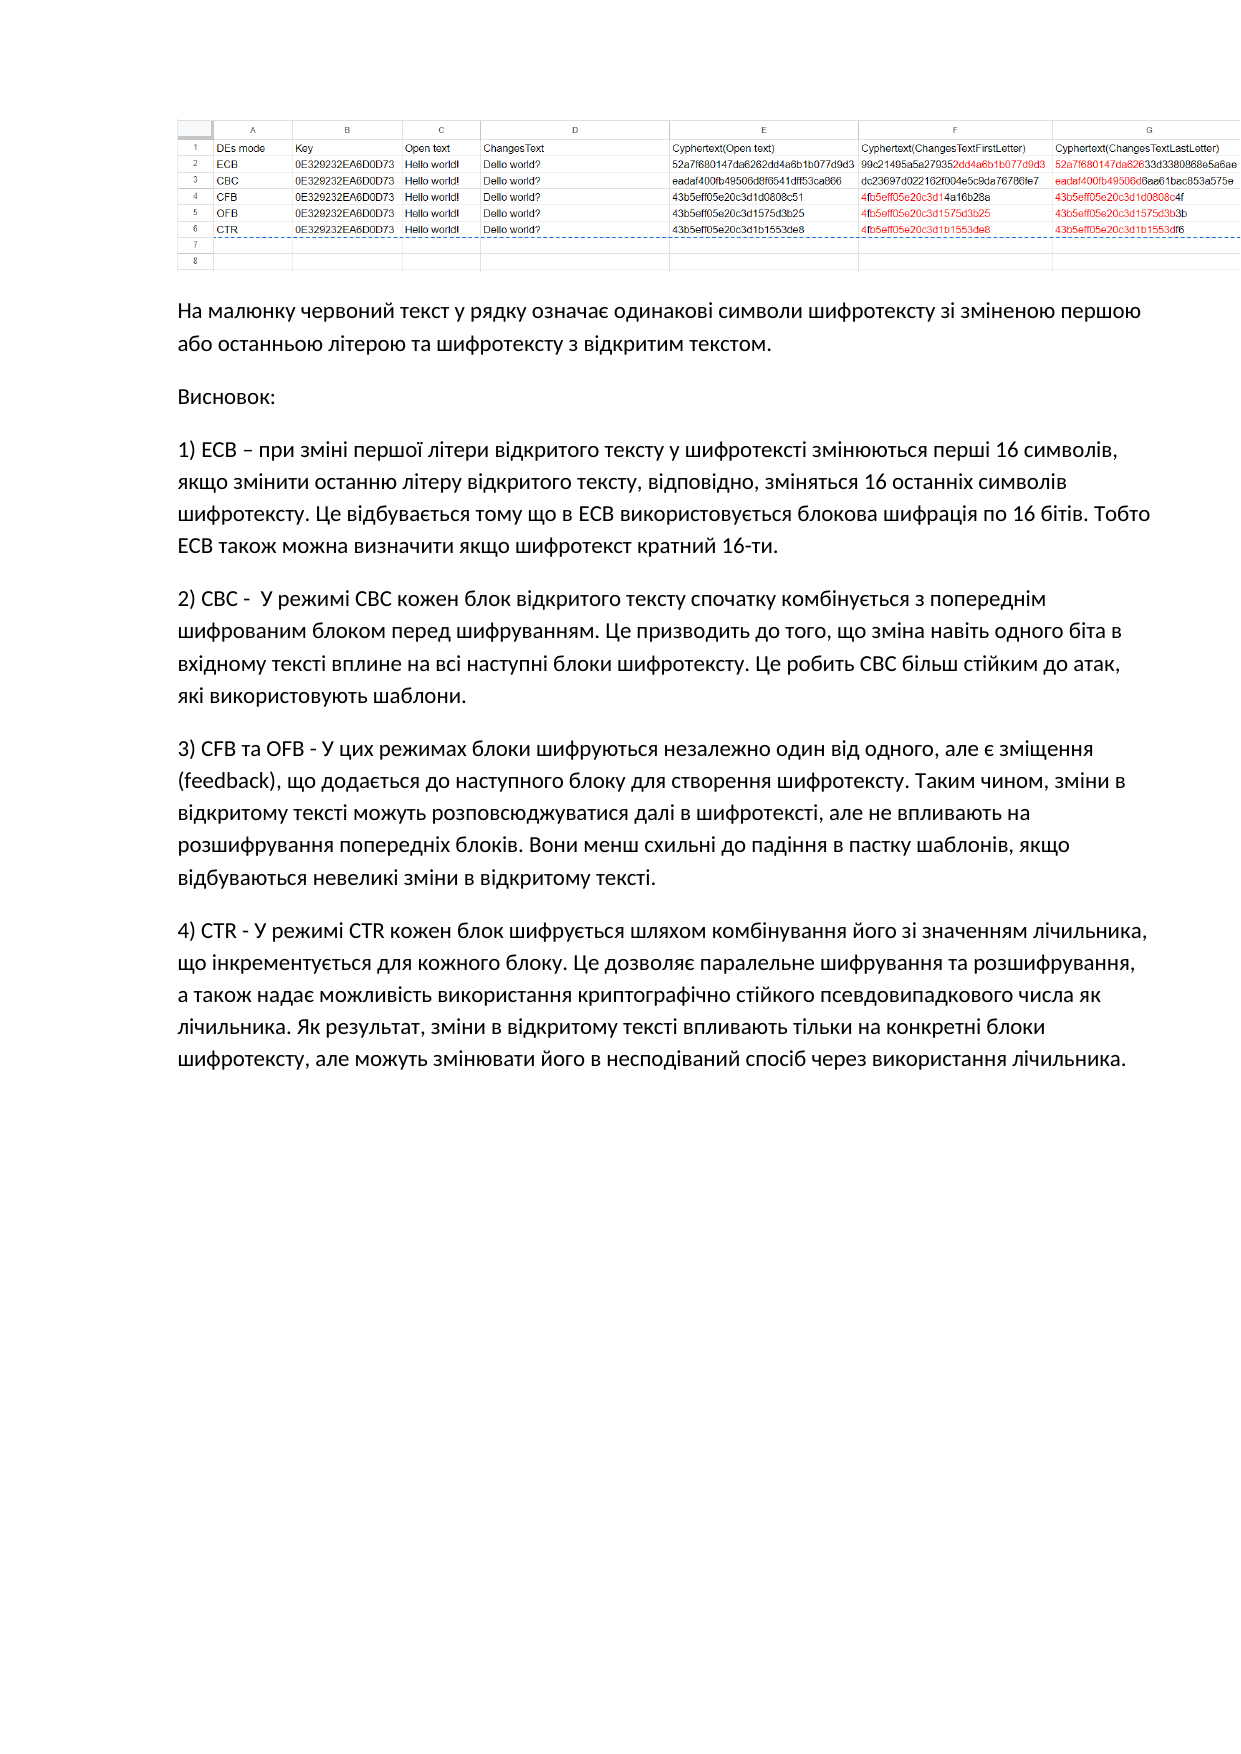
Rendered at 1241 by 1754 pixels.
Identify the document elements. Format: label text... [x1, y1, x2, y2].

text 3) CFB та OFB - У цих режимах блоки шифруються незалежно один від одного, але є зміщення (feedback), що додається до наступного блоку для створення шифротексту. Таким чином, зміни в відкритому тексті можуть розповсюджуватися далі в шифротексті, але не впливають на розшифрування попередніх блоків. Вони менш схильні до падіння в пастку шаблонів, якщо відбуваються невеликі зміни в відкритому тексті. [177, 734, 1152, 891]
picture [177, 118, 1241, 272]
text 2) CBC - У режимі CBC кожен блок відкритого тексту спочатку комбінується з попереднім шифрованим блоком перед шифруванням. Це призводить до того, що зміна навіть одного біта в вхідному тексті вплине на всі наступні блоки шифротексту. Це робить CBC більш стійким до атак, які використовують шаблони. [177, 584, 1152, 709]
text 1) ECB – при зміні першої літери відкритого тексту у шифротексті змінюються перші 16 символів, якщо змінити останню літеру відкритого тексту, відповідно, зміняться 16 останніх символів шифротексту. Це відбувається тому що в ECB використовується блокова шифрація по 16 бітів. Тобто ECB також можна визначити якщо шифротекст кратний 16-ти. [177, 435, 1152, 559]
text 4) CTR - У режимі CTR кожен блок шифрується шляхом комбінування його зі значенням лічильника, що інкрементується для кожного блоку. Це дозволяє паралельне шифрування та розшифрування, а також надає можливість використання криптографічно стійкого псевдовипадкового числа як лічильника. Як результат, зміни в відкритому тексті впливають тільки на конкретні блоки шифротексту, але можуть змінювати його в несподіваний спосіб через використання лічильника. [177, 916, 1152, 1072]
text На малюнку червоний текст у рядку означає одинакові символи шифротексту зі зміненою першою або останньою літерою та шифротексту з відкритим текстом. [177, 297, 1152, 357]
text Висновок: [177, 382, 1152, 410]
